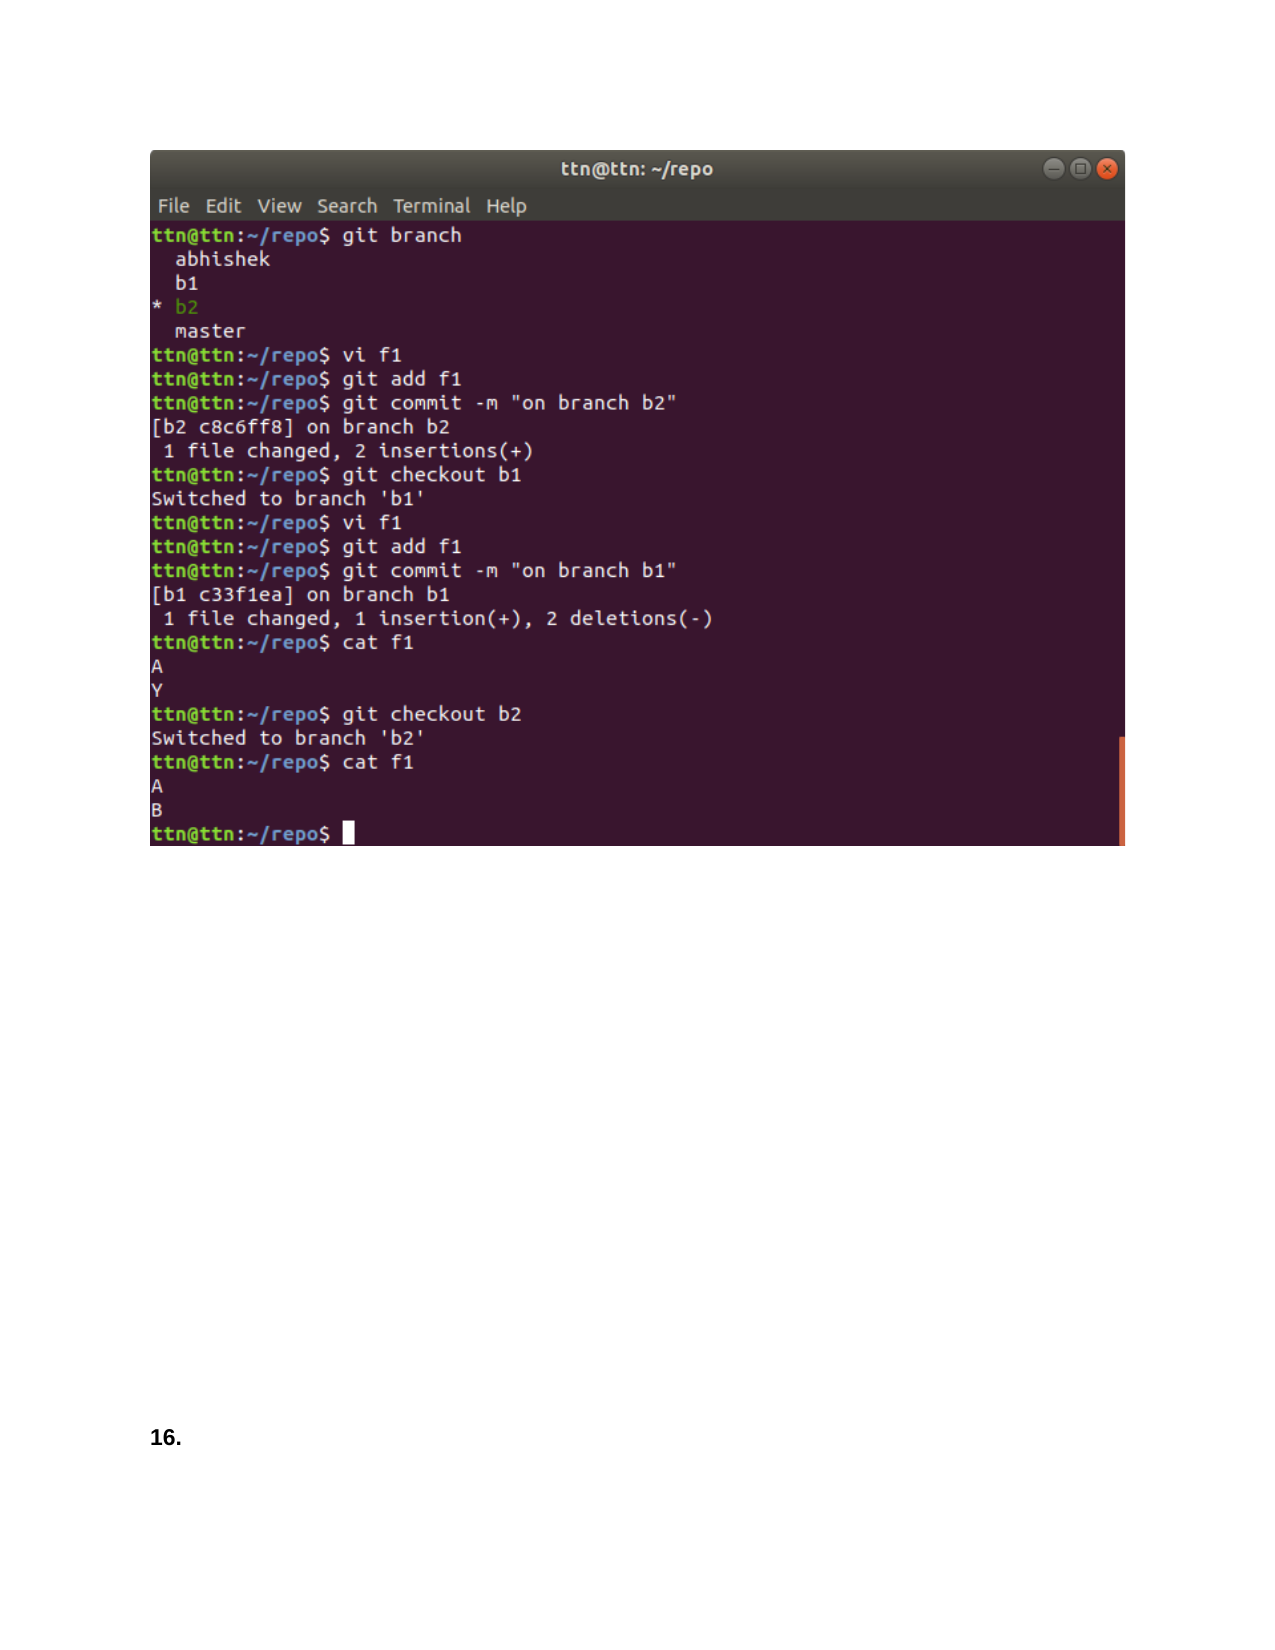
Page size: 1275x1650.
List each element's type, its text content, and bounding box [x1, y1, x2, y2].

text 16. [150, 1424, 1125, 1450]
picture [150, 150, 1125, 846]
